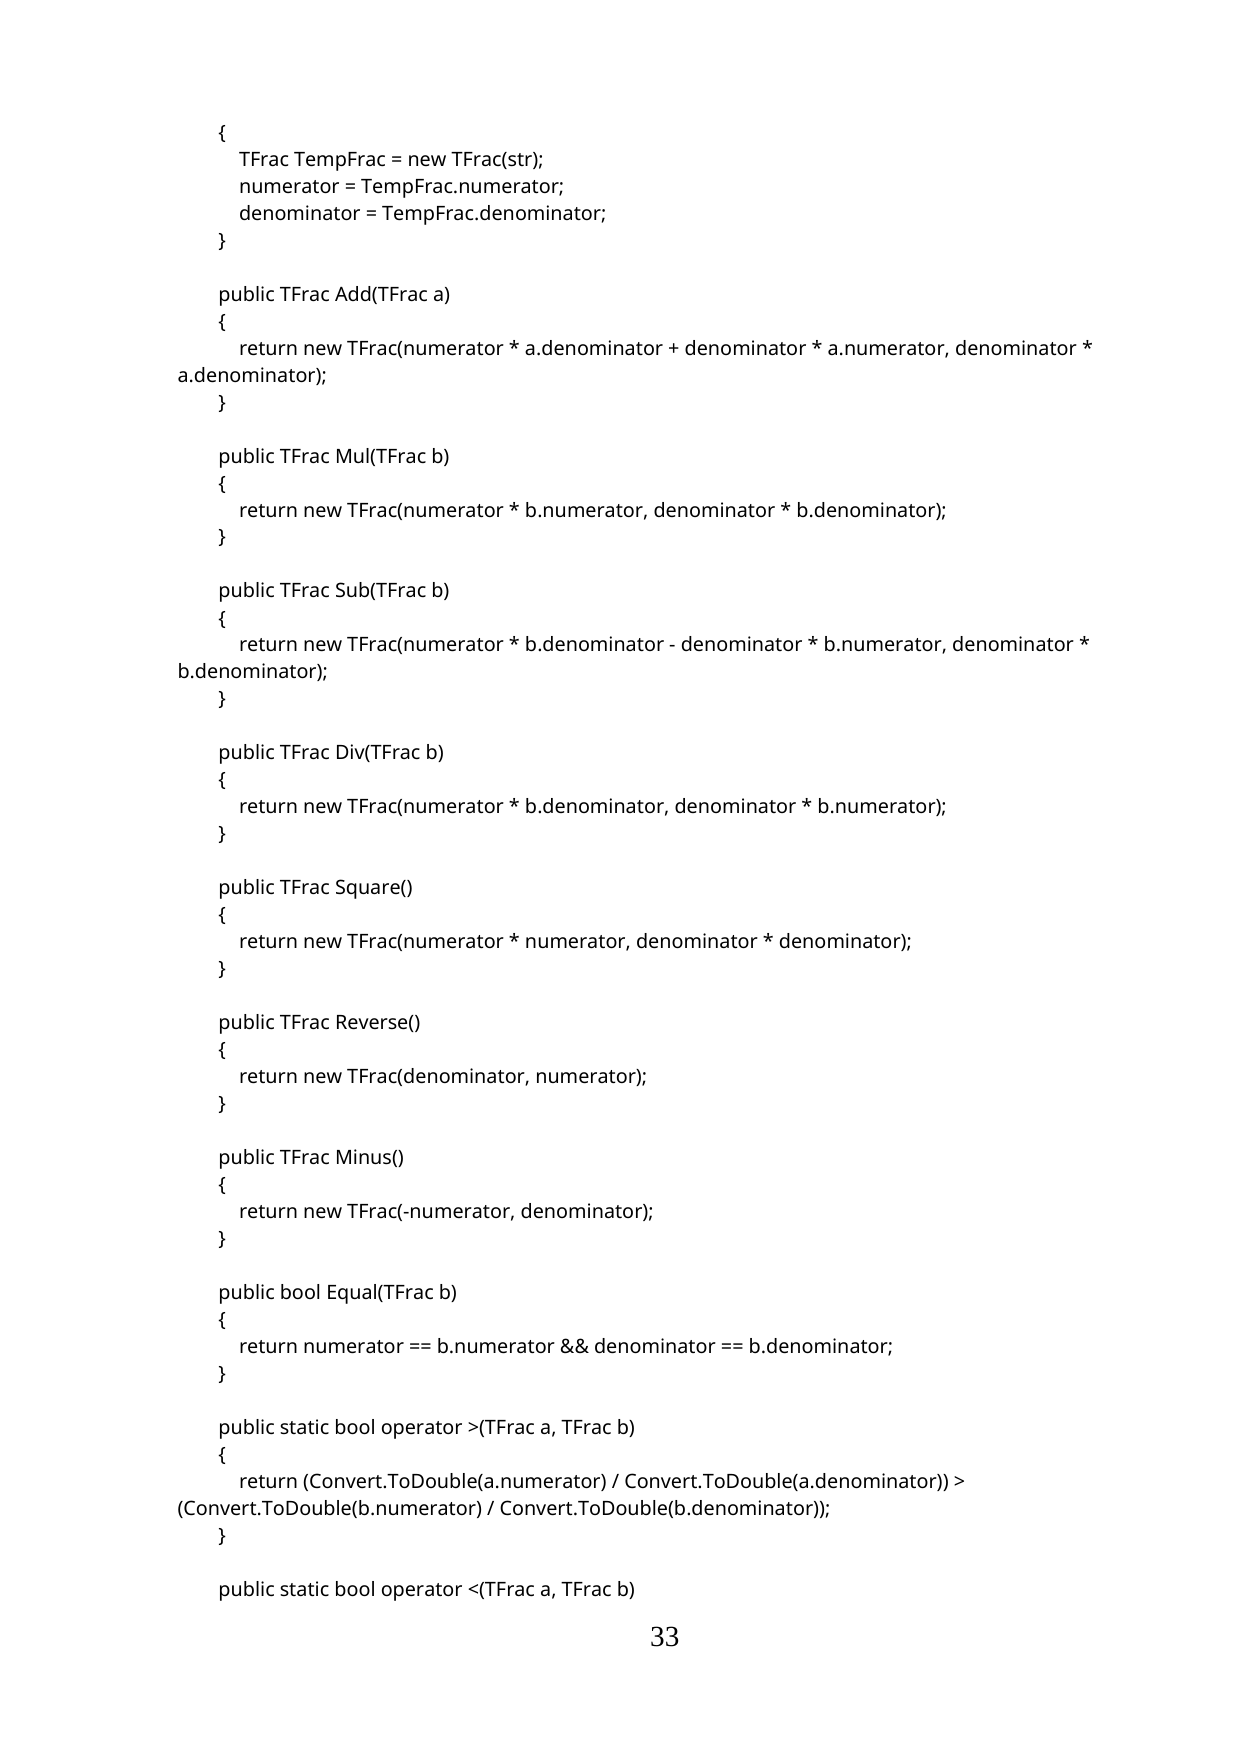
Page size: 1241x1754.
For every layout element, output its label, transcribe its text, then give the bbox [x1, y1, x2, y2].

text public TFrac Div(TFrac b) [177, 739, 1152, 766]
text return (Convert.ToDouble(a.numerator) / Convert.ToDouble(a.denominator)) > (Convert.ToDouble(b.numerator) / Convert.ToDouble(b.denominator)); [177, 1467, 1152, 1521]
text denominator = TempFrac.denominator; [177, 199, 1152, 226]
text public static bool operator >(TFrac a, TFrac b) [177, 1413, 1152, 1440]
text public bool Equal(TFrac b) [177, 1278, 1152, 1305]
text public TFrac Mul(TFrac b) [177, 442, 1152, 469]
text return new TFrac(numerator * b.denominator - denominator * b.numerator, denominator * b.denominator); [177, 631, 1152, 685]
text { [177, 1170, 1152, 1197]
text return new TFrac(numerator * b.numerator, denominator * b.denominator); [177, 496, 1152, 523]
text } [177, 685, 1152, 712]
text { [177, 118, 1152, 145]
text { [177, 1440, 1152, 1467]
text return new TFrac(numerator * b.denominator, denominator * b.numerator); [177, 793, 1152, 819]
text { [177, 766, 1152, 793]
text } [177, 954, 1152, 981]
text public TFrac Add(TFrac a) [177, 280, 1152, 307]
text } [177, 388, 1152, 415]
text return new TFrac(denominator, numerator); [177, 1062, 1152, 1089]
text numerator = TempFrac.numerator; [177, 172, 1152, 199]
text } [177, 226, 1152, 253]
text { [177, 901, 1152, 927]
text } [177, 1224, 1152, 1251]
text } [177, 1089, 1152, 1116]
text return numerator == b.numerator && denominator == b.denominator; [177, 1332, 1152, 1359]
text } [177, 1521, 1152, 1548]
text public TFrac Square() [177, 873, 1152, 901]
text public TFrac Reverse() [177, 1008, 1152, 1035]
text { [177, 604, 1152, 631]
text { [177, 469, 1152, 496]
text { [177, 307, 1152, 334]
text TFrac TempFrac = new TFrac(str); [177, 145, 1152, 172]
text return new TFrac(numerator * numerator, denominator * denominator); [177, 927, 1152, 954]
text return new TFrac(-numerator, denominator); [177, 1197, 1152, 1224]
text } [177, 819, 1152, 847]
text } [177, 523, 1152, 550]
text { [177, 1305, 1152, 1332]
text public static bool operator <(TFrac a, TFrac b) [177, 1575, 1152, 1602]
text } [177, 1359, 1152, 1386]
text { [177, 1035, 1152, 1062]
text public TFrac Minus() [177, 1143, 1152, 1170]
text public TFrac Sub(TFrac b) [177, 577, 1152, 604]
text return new TFrac(numerator * a.denominator + denominator * a.numerator, denominator * a.denominator); [177, 334, 1152, 388]
